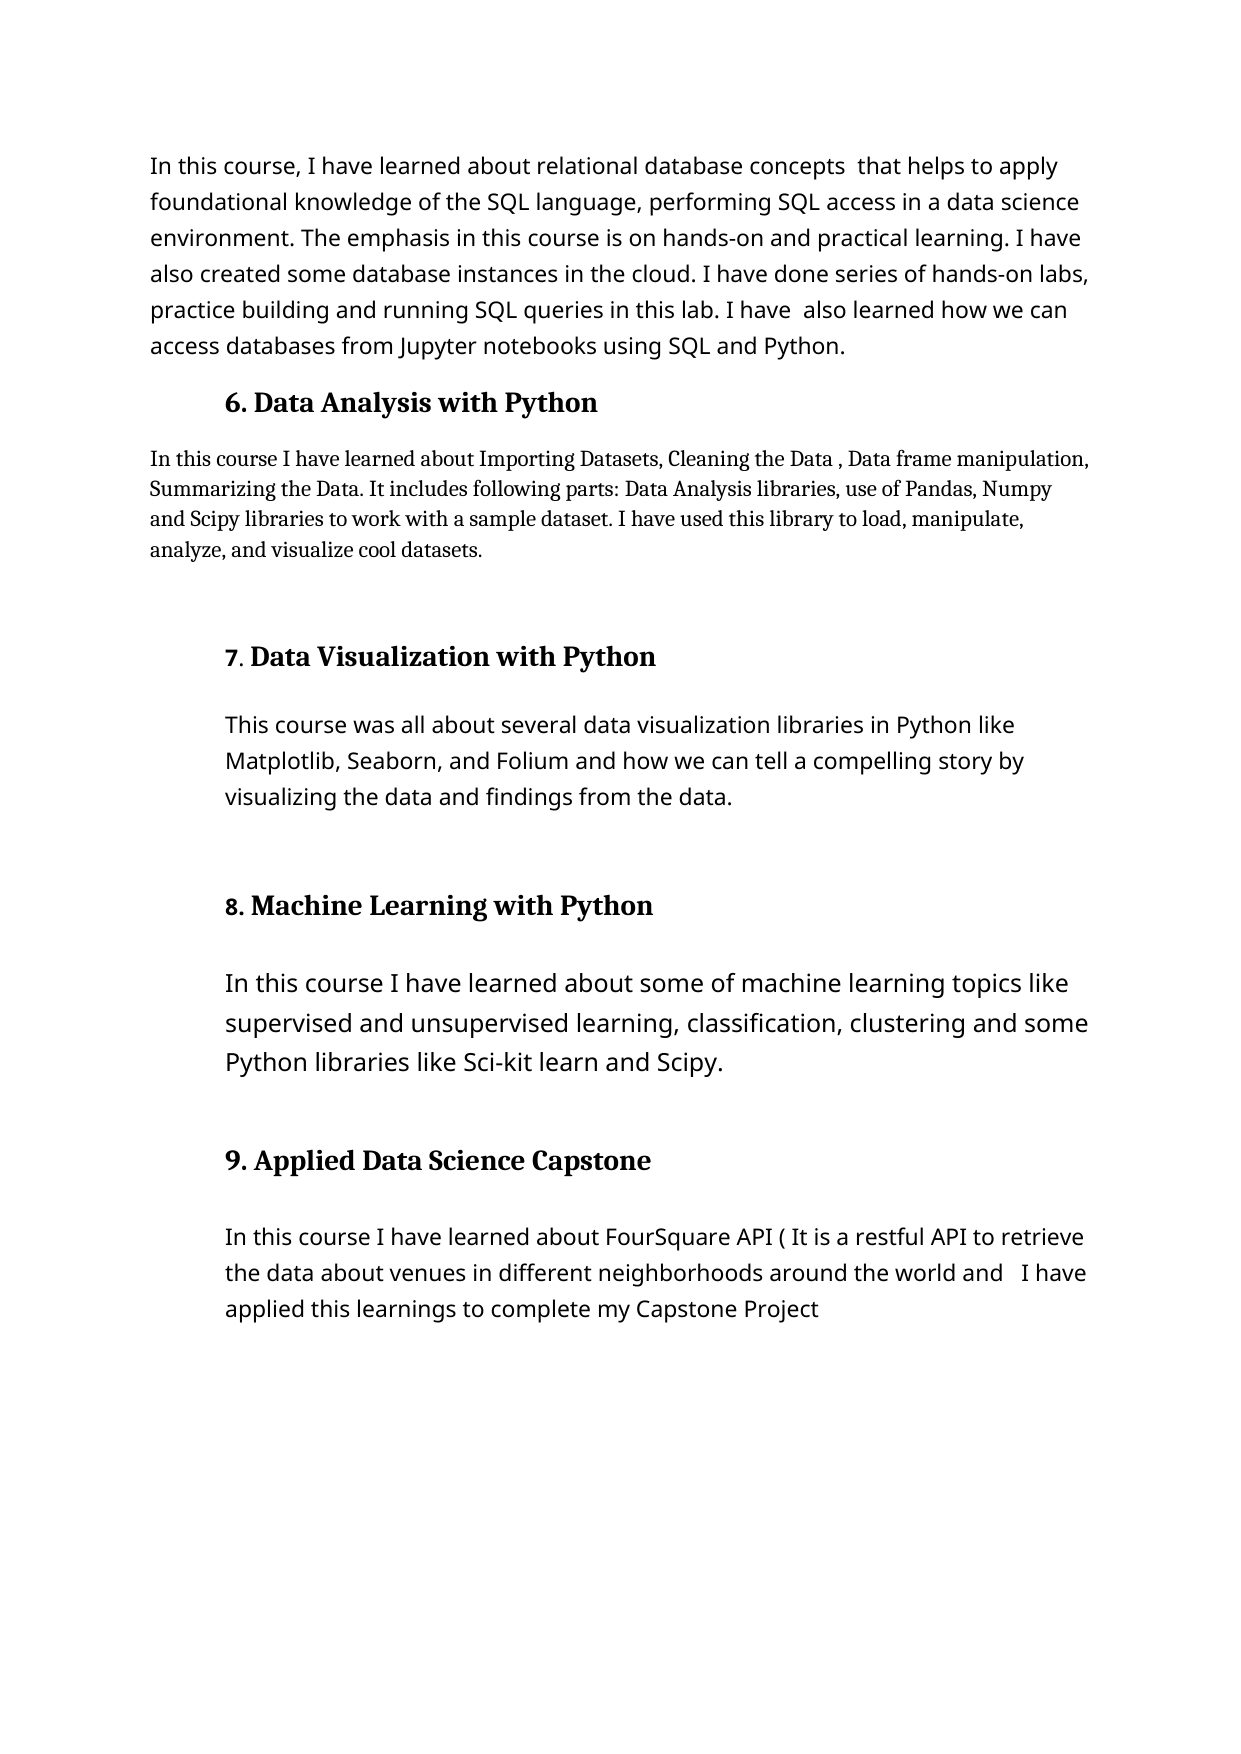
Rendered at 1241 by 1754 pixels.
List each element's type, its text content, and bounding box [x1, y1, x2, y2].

list 9. Applied Data Science Capstone [225, 1144, 1090, 1177]
text In this course I have learned about Importing Datasets, Cleaning the Data , Data frame manipulation, Summarizing the Data. It includes following parts: Data Analysis libraries, use of Pandas, Numpy and Scipy libraries to work with a sample dataset. I have used this library to load, manipulate, analyze, and visualize cool datasets. [150, 446, 1090, 563]
list This course was all about several data visualization libraries in Python like Matplotlib, Seaborn, and Folium and how we can tell a compelling story by visualizing the data and findings from the data. [225, 709, 1090, 812]
list 6. Data Analysis with Python [225, 386, 1090, 420]
text In this course, I have learned about relational database concepts that helps to apply foundational knowledge of the SQL language, performing SQL access in a data science environment. The emphasis in this course is on hands-on and practical learning. I have also created some database instances in the cloud. I have done series of hands-on labs, practice building and running SQL queries in this lab. I have also learned how we can access databases from Jupyter notebooks using SQL and Python. [150, 150, 1090, 361]
list In this course I have learned about some of machine learning topics like supervised and unsupervised learning, classification, clustering and some Python libraries like Sci-kit learn and Scipy. [225, 966, 1090, 1078]
list 7. Data Visualization with Python [225, 641, 1090, 674]
list 8. Machine Learning with Python [225, 889, 1090, 922]
list In this course I have learned about FourSquare API ( It is a restful API to retrieve the data about venues in different neighborhoods around the world and I have applied this learnings to complete my Capstone Project [225, 1221, 1090, 1324]
